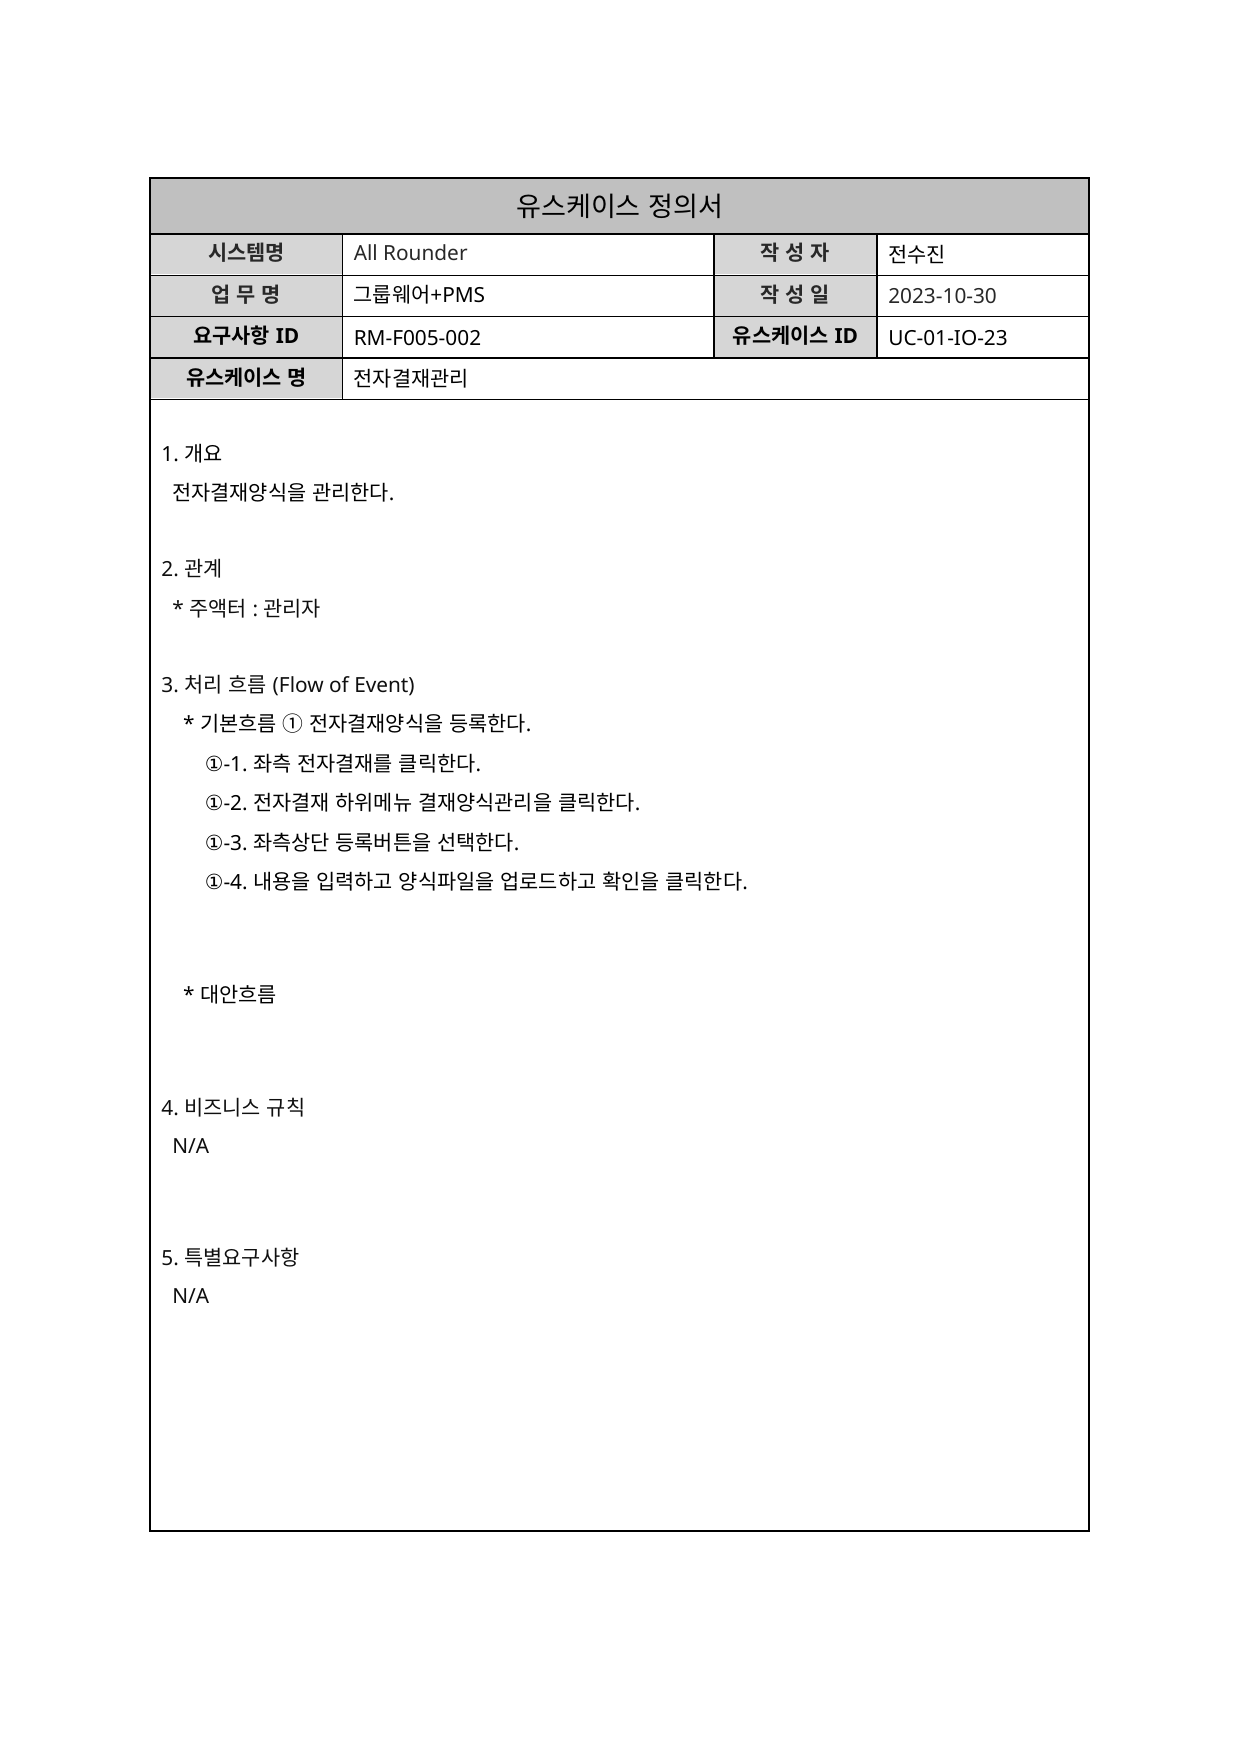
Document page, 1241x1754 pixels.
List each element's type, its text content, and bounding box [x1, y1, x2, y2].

table_cell 작 성 일 [715, 276, 876, 316]
table_cell 전자결재관리 [343, 359, 1088, 398]
table_cell 유스케이스 ID [715, 317, 876, 357]
table_cell UC-01-IO-23 [878, 317, 1088, 357]
table_cell 시스템명 [151, 235, 342, 274]
table_cell 유스케이스 명 [151, 359, 342, 398]
table_cell 요구사항 ID [151, 317, 342, 357]
table_cell 전수진 [878, 235, 1088, 274]
table_cell 1. 개요 전자결재양식을 관리한다. 2. 관계 * 주액터 : 관리자 3. 처리 흐름 (Flow of Event) * 기본흐름 ① 전자결재양식을 등록한다. ①-1. 좌측 전자결재를 클릭한다. ①-2. 전자결재 하위메뉴 결재양식관리을 클릭한다. ①-3. 좌측상단 등록버튼을 선택한다. ①-4. 내용을 입력하고 양식파일을 업로드하고 확인을 클릭한다. * 대안흐름 4. 비즈니스 규칙 N/A 5. 특별요구사항 N/A [151, 400, 1088, 1530]
table_cell 업 무 명 [151, 276, 342, 316]
table_cell 작 성 자 [715, 235, 876, 274]
table_cell RM-F005-002 [343, 317, 713, 357]
table_cell All Rounder [343, 235, 713, 274]
table_header 유스케이스 정의서 [151, 179, 1088, 233]
table_cell 2023-10-30 [878, 276, 1088, 316]
table_cell 그룹웨어+PMS [343, 276, 713, 316]
